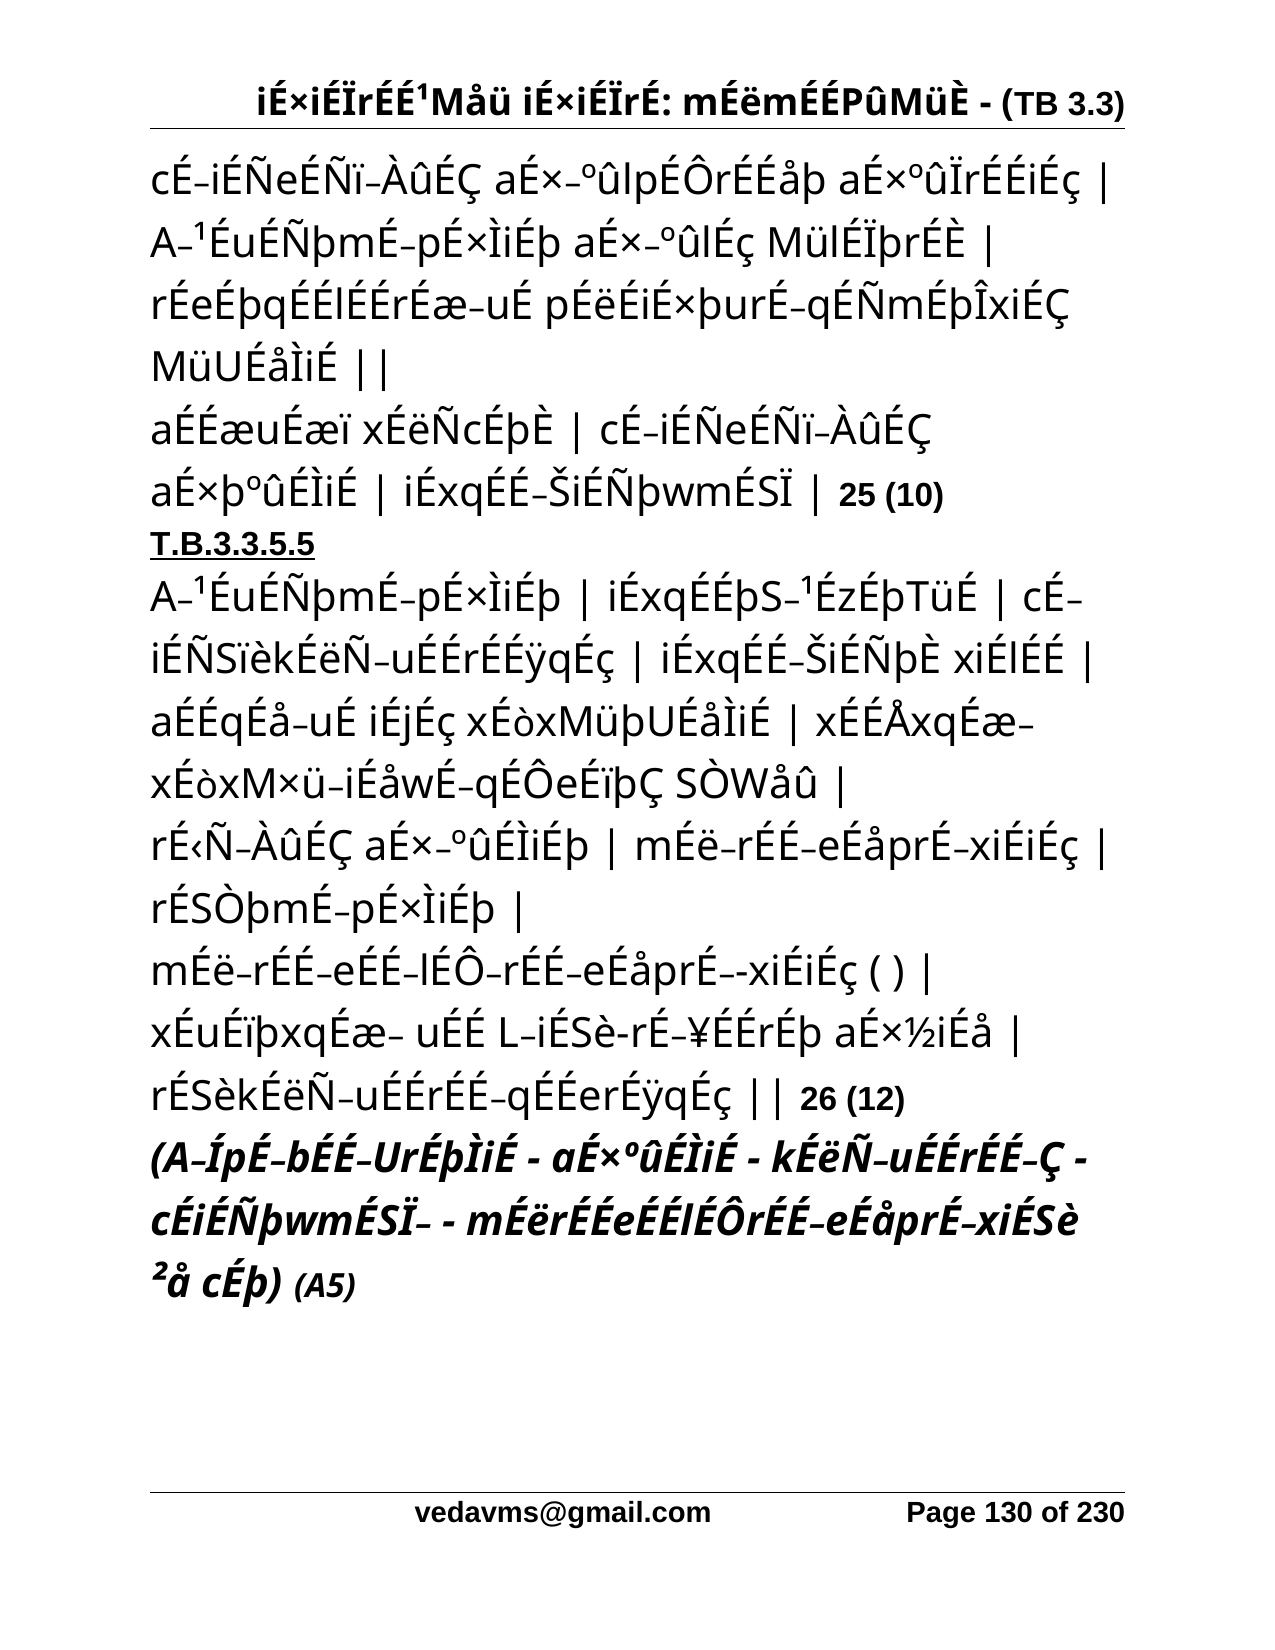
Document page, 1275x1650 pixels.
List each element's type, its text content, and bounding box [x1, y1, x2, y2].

text aÉÉæuÉæï xÉëÑcÉþÈ | cÉ–iÉÑeÉÑï–ÀûÉÇ aÉ×þºûÉÌiÉ | iÉxqÉÉ–ŠiÉÑþwmÉSÏ | 25 (10) [150, 399, 1125, 519]
text A–¹ÉuÉÑþmÉ–pÉ×ÌiÉþ | iÉxqÉÉþS–¹ÉzÉþTüÉ | cÉ–iÉÑSïèkÉëÑ–uÉÉrÉÉÿqÉç | iÉxqÉÉ–ŠiÉÑþÈ xiÉlÉÉ | aÉÉqÉå–uÉ iÉjÉç xÉòxMüþUÉåÌiÉ | xÉÉÅxqÉæ– xÉòxM×ü–iÉåwÉ–qÉÔeÉïþÇ SÒWåû | [150, 567, 1125, 811]
text rÉ‹Ñ–ÀûÉÇ aÉ×–ºûÉÌiÉþ | mÉë–rÉÉ–eÉåprÉ–xiÉiÉç | rÉSÒþmÉ–pÉ×ÌiÉþ | [150, 816, 1125, 935]
text rÉSèkÉëÑ–uÉÉrÉÉ–qÉÉerÉÿqÉç || 26 (12) [150, 1066, 1125, 1122]
text mÉë–rÉÉ–eÉÉ–lÉÔ–rÉÉ–eÉåprÉ–-xiÉiÉç ( ) | xÉuÉïþxqÉæ– uÉÉ L–iÉSè-rÉ–¥ÉÉrÉþ aÉ×½iÉå | [150, 941, 1125, 1060]
text T.B.3.3.5.5 [150, 524, 1125, 563]
text (A–ÍpÉ–bÉÉ–UrÉþÌiÉ - aÉ×ºûÉÌiÉ - kÉëÑ–uÉÉrÉÉ–Ç - cÉiÉÑþwmÉSÏ– - mÉërÉÉeÉÉlÉÔrÉÉ–eÉåprÉ–xiÉSè ²å cÉþ) (A5) [150, 1128, 1125, 1310]
text cÉ–iÉÑeÉÑï–ÀûÉÇ aÉ×–ºûlpÉÔrÉÉåþ aÉ×ºûÏrÉÉiÉç | A–¹ÉuÉÑþmÉ–pÉ×ÌiÉþ aÉ×–ºûlÉç MülÉÏþrÉÈ | rÉeÉþqÉÉlÉÉrÉæ–uÉ pÉëÉiÉ×þurÉ–qÉÑmÉþÎxiÉÇ MüUÉåÌiÉ || [150, 150, 1125, 394]
